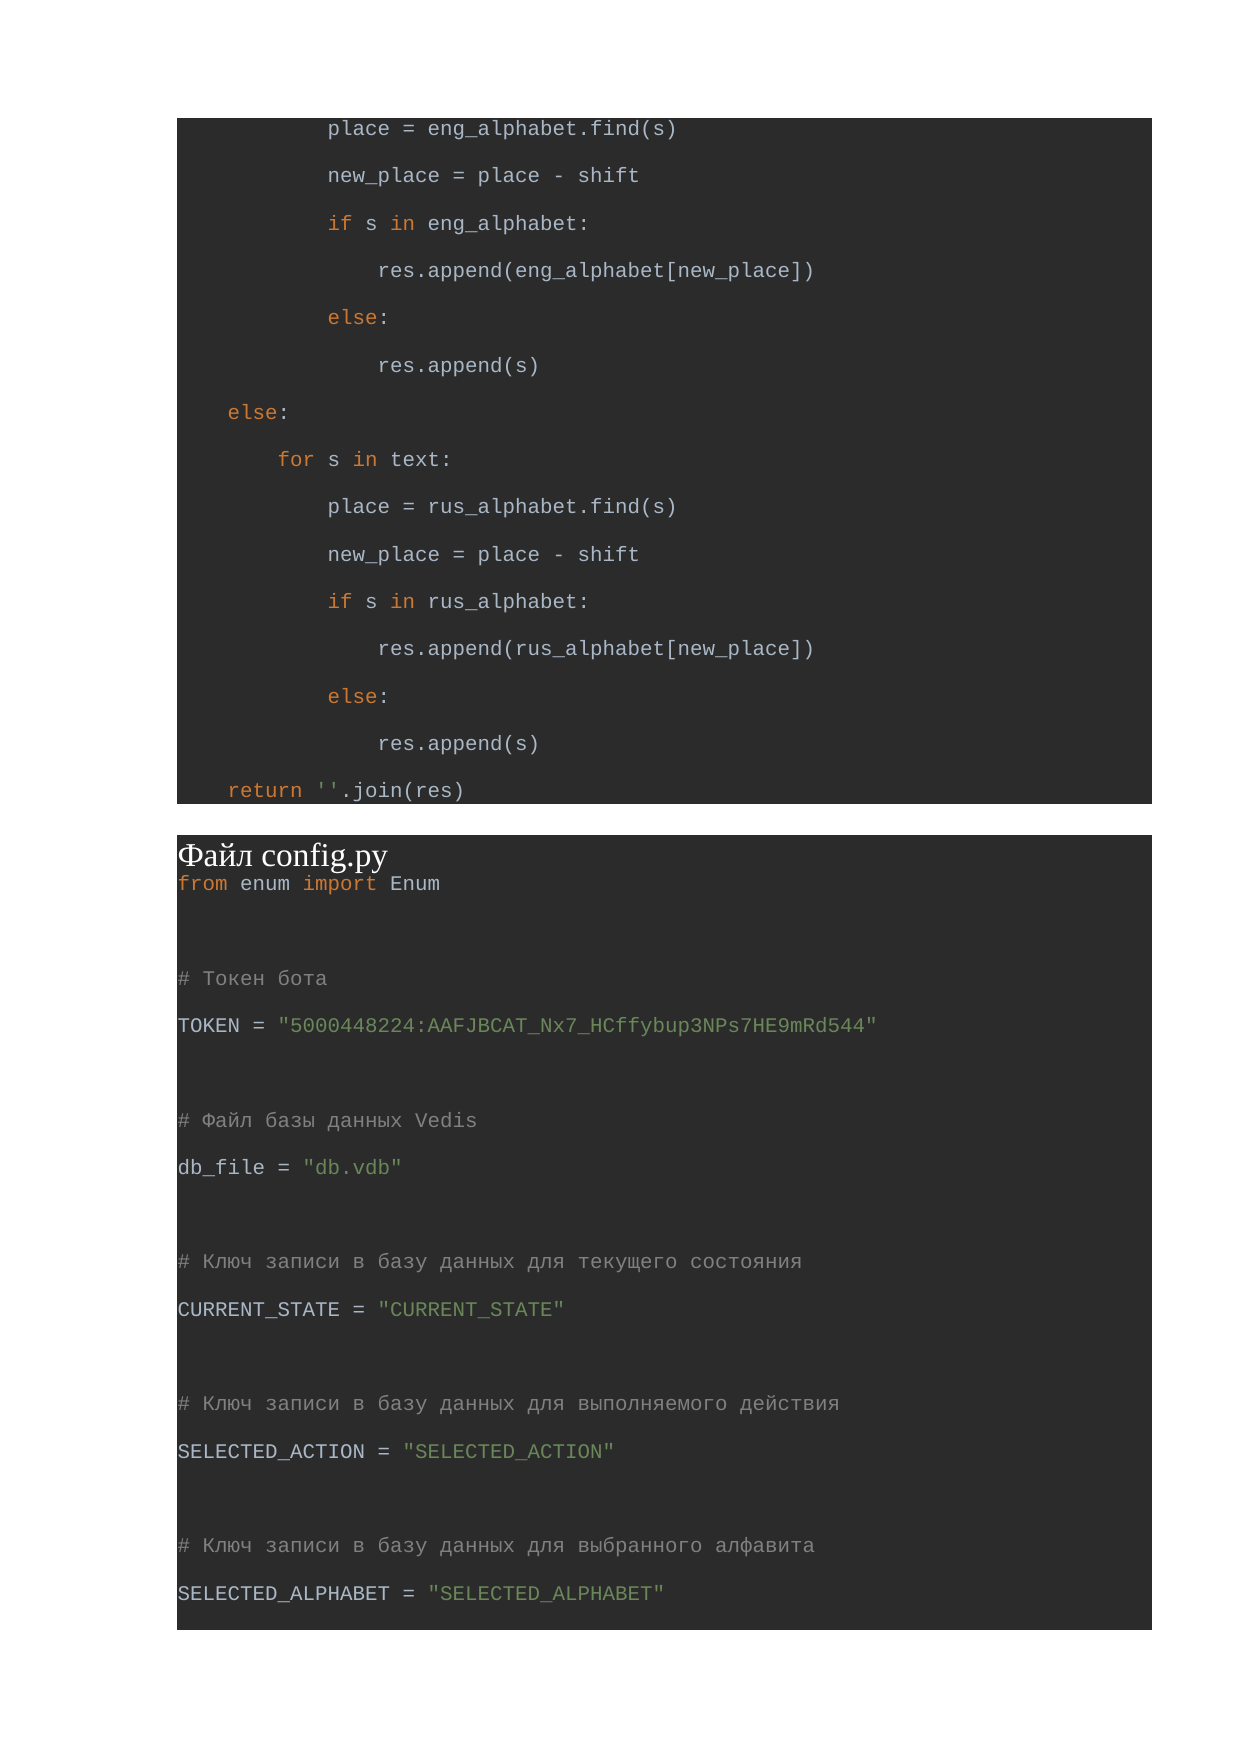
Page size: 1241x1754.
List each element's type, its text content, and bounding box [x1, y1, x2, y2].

text SELECTED_ALPHABET = "SELECTED_ALPHABET" [177, 1583, 1152, 1630]
text new_place = place - shift [177, 544, 1152, 591]
text res.append(s) [177, 733, 1152, 780]
text # Токен бота [177, 968, 1152, 1015]
text SELECTED_ACTION = "SELECTED_ACTION" [177, 1441, 1152, 1488]
text place = rus_alphabet.find(s) [177, 496, 1152, 544]
text db_file = "db.vdb" [177, 1157, 1152, 1204]
text # Ключ записи в базу данных для текущего состояния [177, 1252, 1152, 1299]
text else: [177, 402, 1152, 449]
text else: [177, 307, 1152, 354]
text place = eng_alphabet.find(s) [177, 118, 1152, 165]
text new_place = place - shift [177, 165, 1152, 213]
text Файл config.py [177, 835, 1152, 873]
text res.append(eng_alphabet[new_place]) [177, 260, 1152, 307]
text if s in rus_alphabet: [177, 591, 1152, 638]
text if s in eng_alphabet: [177, 213, 1152, 260]
text CURRENT_STATE = "CURRENT_STATE" [177, 1299, 1152, 1346]
text return ''.join(res) [177, 780, 1152, 804]
text for s in text: [177, 449, 1152, 496]
text # Файл базы данных Vedis [177, 1110, 1152, 1157]
text from enum import Enum [177, 873, 1152, 921]
text # Ключ записи в базу данных для выполняемого действия [177, 1393, 1152, 1441]
text else: [177, 686, 1152, 733]
text # Ключ записи в базу данных для выбранного алфавита [177, 1535, 1152, 1583]
text res.append(rus_alphabet[new_place]) [177, 638, 1152, 686]
text res.append(s) [177, 354, 1152, 402]
text TOKEN = "5000448224:AAFJBCAT_Nx7_HCffybup3NPs7HE9mRd544" [177, 1015, 1152, 1062]
